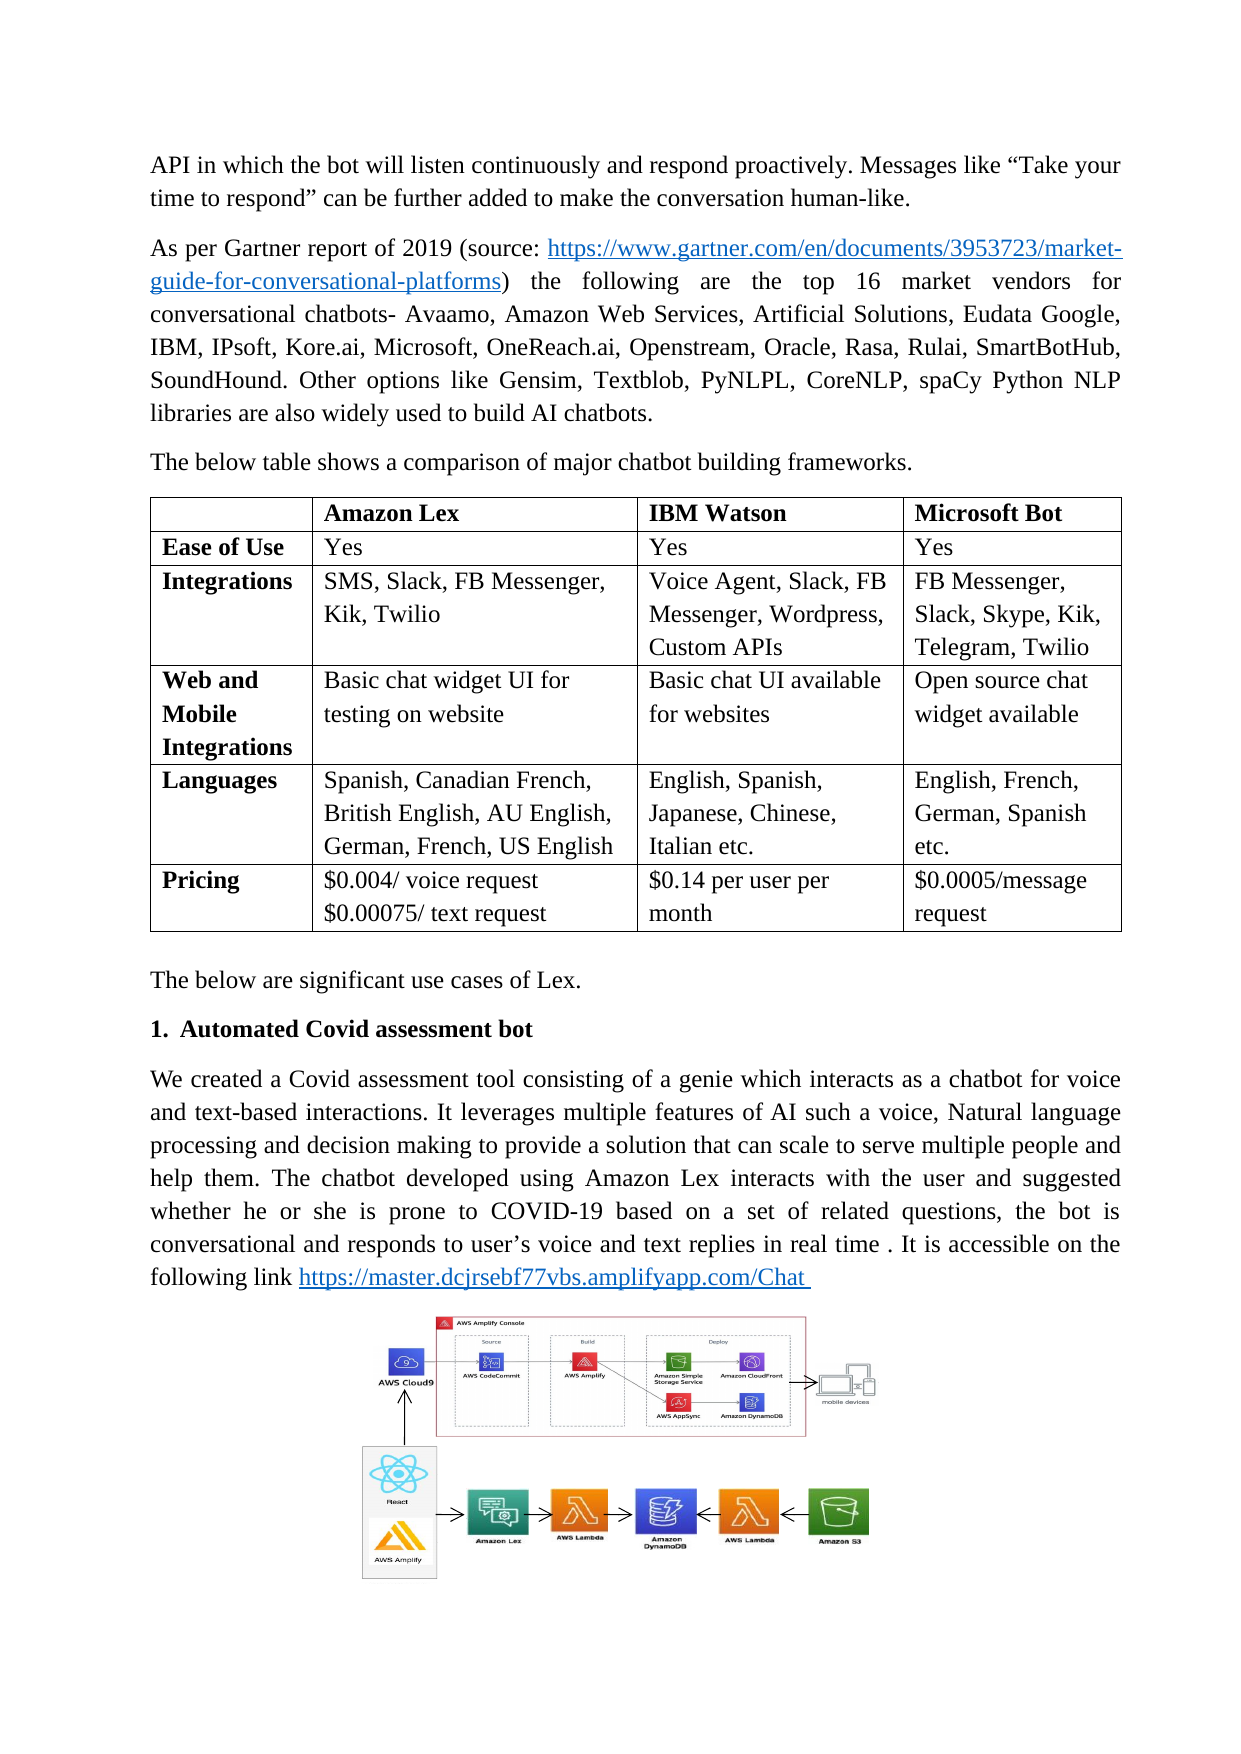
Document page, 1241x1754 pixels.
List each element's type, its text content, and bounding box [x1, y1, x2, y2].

picture [373, 1316, 807, 1437]
list Automated Covid assessment bot [150, 1014, 1122, 1043]
table_cell Yes [904, 532, 1121, 565]
table_cell Basic chat UI available for websites [638, 666, 903, 764]
table_cell FB Messenger, Slack, Skype, Kik, Telegram, Twilio [904, 566, 1121, 664]
table_header [151, 498, 312, 531]
table_cell $0.004/ voice request $0.00075/ text request [313, 865, 637, 931]
text The below are significant use cases of Lex. [150, 965, 1122, 993]
table_cell English, Spanish, Japanese, Chinese, Italian etc. [638, 765, 903, 864]
table_cell Ease of Use [151, 532, 312, 565]
table_header Amazon Lex [313, 498, 637, 531]
table_cell Integrations [151, 566, 312, 664]
picture [634, 1488, 697, 1550]
table_cell $0.14 per user per month [638, 865, 903, 931]
table_cell Voice Agent, Slack, FB Messenger, Wordpress, Custom APIs [638, 566, 903, 664]
table_cell Spanish, Canadian French, British English, AU English, German, French, US English [313, 765, 637, 864]
text We created a Covid assessment tool consisting of a genie which interacts as a chatbot for voice and text-based interactions. It leverages multiple features of AI such a voice, Natural language processing and decision making to provide a solution that can scale to serve multiple people and help them. The chatbot developed using Amazon Lex interacts with the user and suggested whether he or she is prone to COVID-19 based on a set of related questions, the bot is conversational and responds to user’s voice and text replies in real time . It is accessible on the following link https://master.dcjrsebf77vbs.amplifyapp.com/Chat [150, 1064, 1122, 1291]
table_cell SMS, Slack, FB Messenger, Kik, Twilio [313, 566, 637, 664]
table_cell Pricing [151, 865, 312, 931]
table_cell Yes [313, 532, 637, 565]
table_cell English, French, German, Spanish etc. [904, 765, 1121, 864]
table_header IBM Watson [638, 498, 903, 531]
table_cell Languages [151, 765, 312, 864]
table_cell Yes [638, 532, 903, 565]
picture [718, 1488, 779, 1545]
table_header Microsoft Bot [904, 498, 1121, 531]
table_cell $0.0005/message request [904, 865, 1121, 931]
table_cell Web and Mobile Integrations [151, 666, 312, 764]
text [150, 150, 1122, 212]
picture [466, 1488, 529, 1544]
text As per Gartner report of 2019 (source: https://www.gartner.com/en/documents/3953723/market-guide-for-conversational-platforms) the following are the top 16 market vendors for conversational chatbots- Avaamo, Amazon Web Services, Artificial Solutions, Eudata Google, IBM, IPsoft, Kore.ai, Microsoft, OneReach.ai, Openstream, Oracle, Rasa, Rulai, SmartBotHub, SoundHound. Other options like Gensim, Textblob, PyNLPL, CoreNLP, spaCy Python NLP libraries are also widely used to build AI chatbots. [150, 233, 1122, 427]
table_cell Open source chat widget available [904, 666, 1121, 764]
picture [808, 1488, 869, 1545]
text The below table shows a comparison of major chatbot building frameworks. [150, 447, 1122, 476]
picture [360, 1445, 438, 1584]
table_cell Basic chat widget UI for testing on website [313, 666, 637, 764]
picture [815, 1362, 879, 1406]
picture [550, 1488, 608, 1542]
